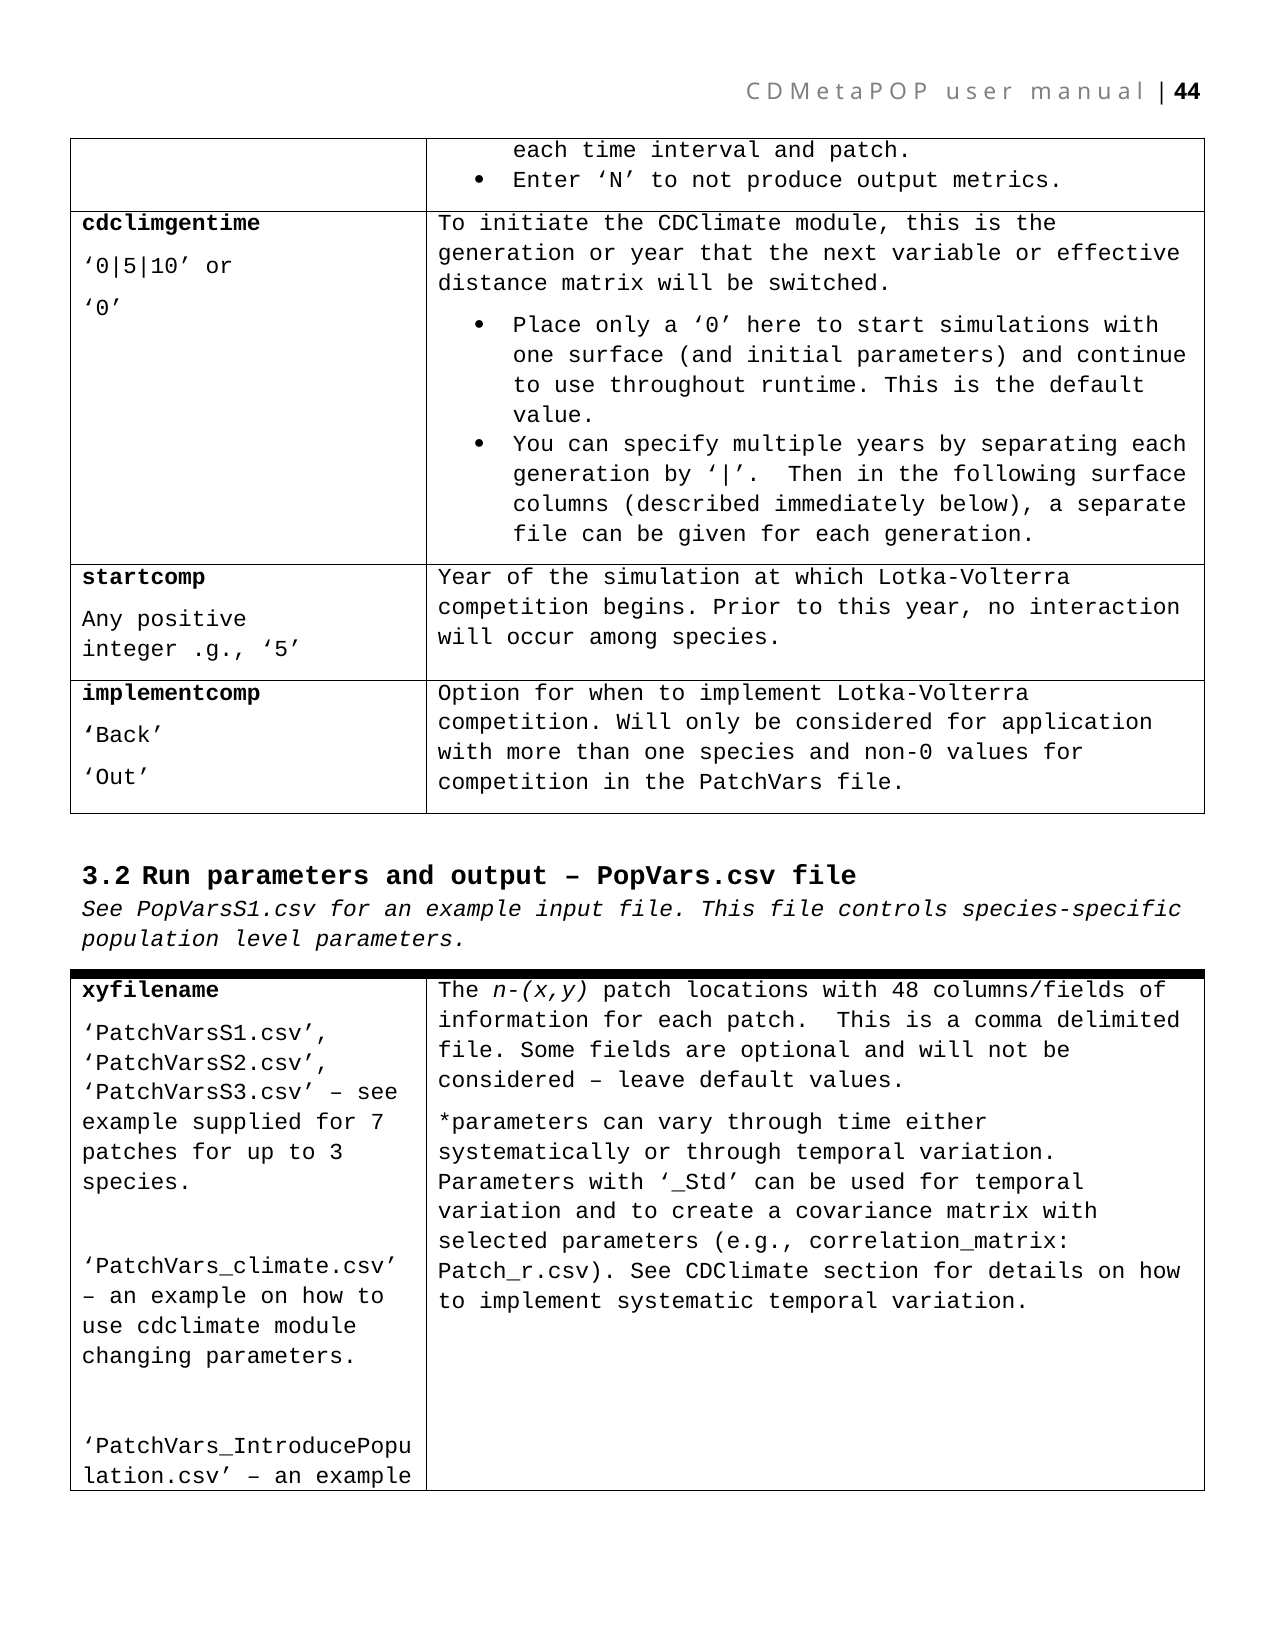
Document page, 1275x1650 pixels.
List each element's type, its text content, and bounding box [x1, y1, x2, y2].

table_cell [427, 979, 1204, 1490]
table_cell See PopVarsS1.csv for an example input file. This file controls species-specific population level parameters. [70, 897, 1205, 969]
table_cell cdclimgentime ‘0|5|10’ or ‘0’ [71, 212, 426, 564]
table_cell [427, 139, 1204, 211]
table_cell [71, 139, 426, 211]
table_cell Year of the simulation at which Lotka-Volterra competition begins. Prior to this year, no interaction will occur among species. [427, 565, 1204, 680]
table_cell Option for when to implement Lotka-Volterra competition. Will only be considered for application with more than one species and non-0 values for competition in the PatchVars file. [427, 681, 1204, 812]
table_cell To initiate the CDClimate module, this is the generation or year that the next variable or effective distance matrix will be switched. Place only a ‘0’ here to start simulations with one surface (and initial parameters) and continue to use throughout runtime. This is the default value. You can specify multiple years by separating each generation by ‘|’. Then in the following surface columns (described immediately below), a separate file can be given for each generation. [427, 212, 1204, 564]
table_cell Run parameters and output – PopVars.csv file [70, 814, 1205, 897]
table_cell startcomp Any positive integer .g., ‘5’ [71, 565, 426, 680]
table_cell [71, 979, 426, 1490]
table_cell implementcomp ‘Back’ ‘Out’ [71, 681, 426, 812]
